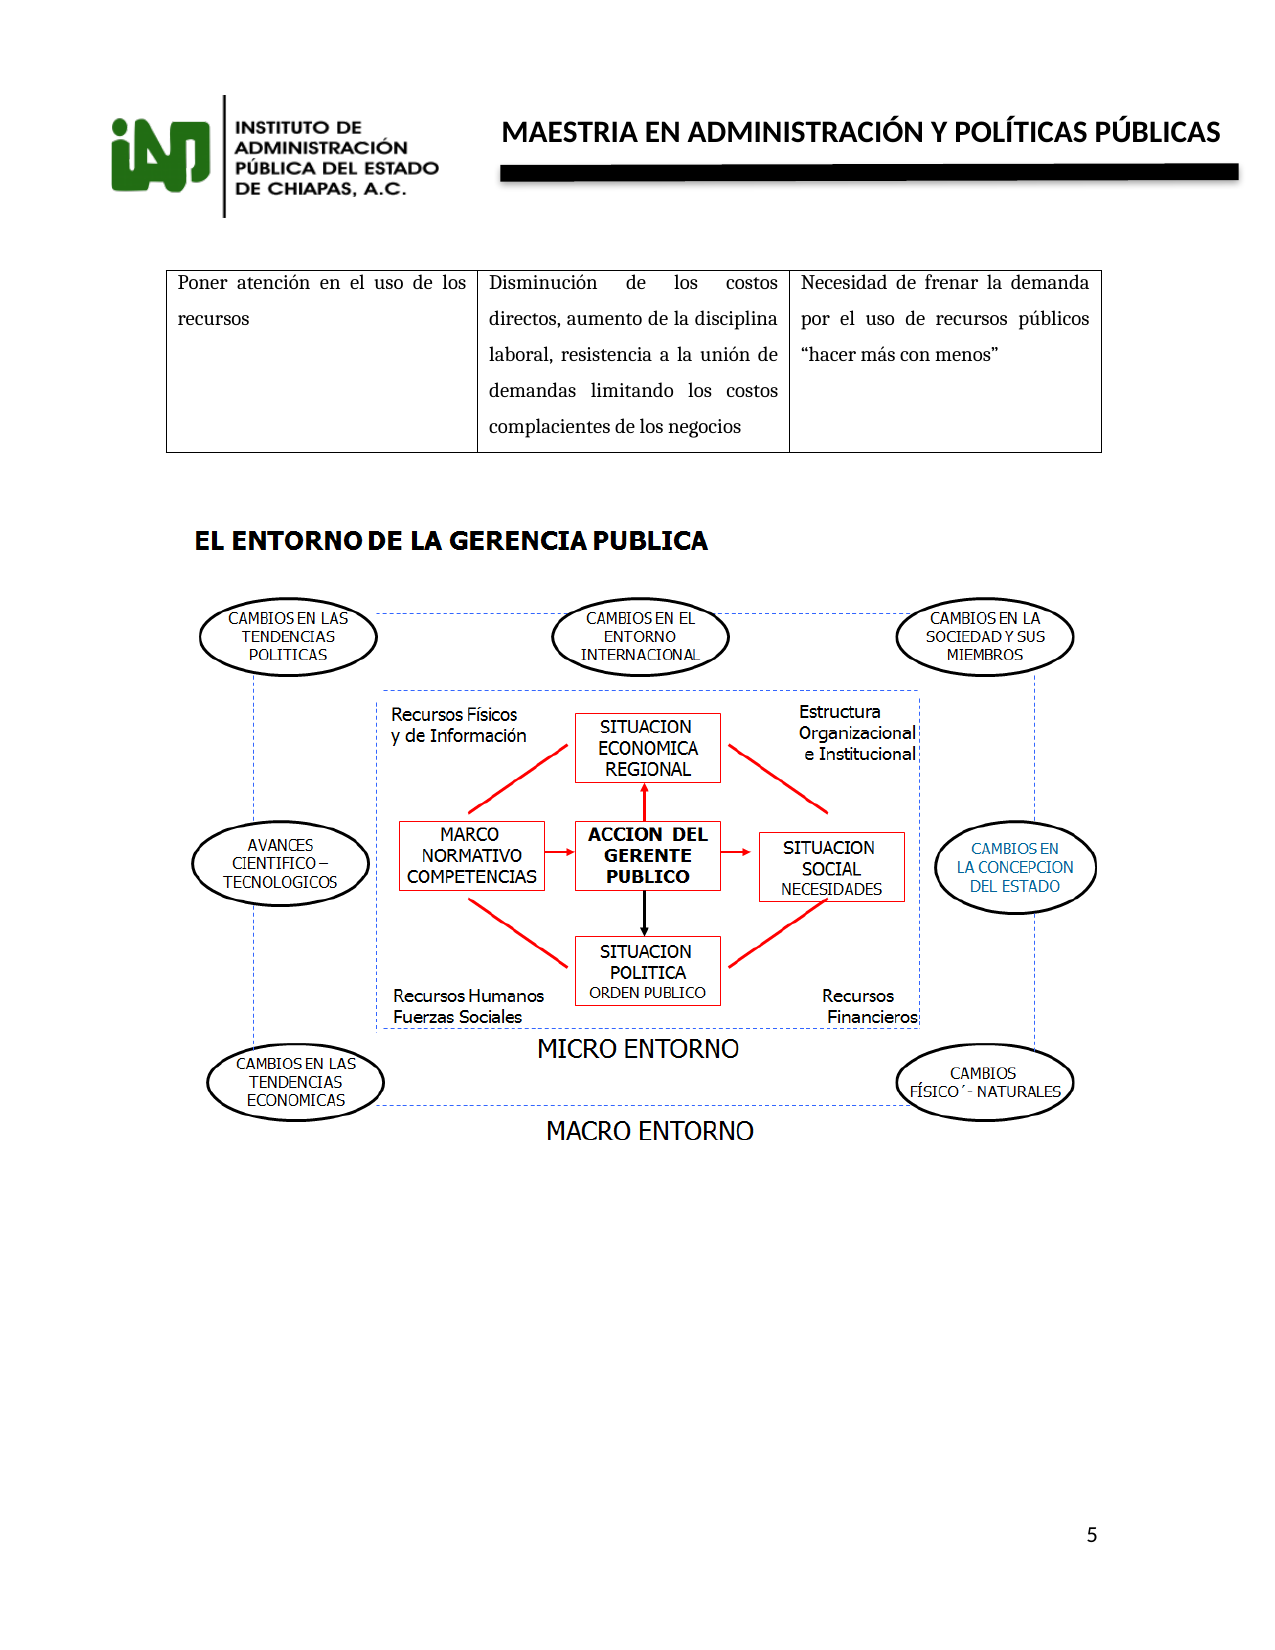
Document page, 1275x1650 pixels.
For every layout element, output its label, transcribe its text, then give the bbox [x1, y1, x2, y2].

table_cell Necesidad de frenar la demanda por el uso de recursos públicos “hacer más con menos” [790, 271, 1101, 452]
picture [177, 516, 1097, 1211]
table_cell Poner atención en el uso de los recursos [167, 271, 477, 452]
table_cell Disminución de los costos directos, aumento de la disciplina laboral, resistencia a la unión de demandas limitando los costos complacientes de los negocios [478, 271, 789, 452]
picture [111, 95, 439, 218]
